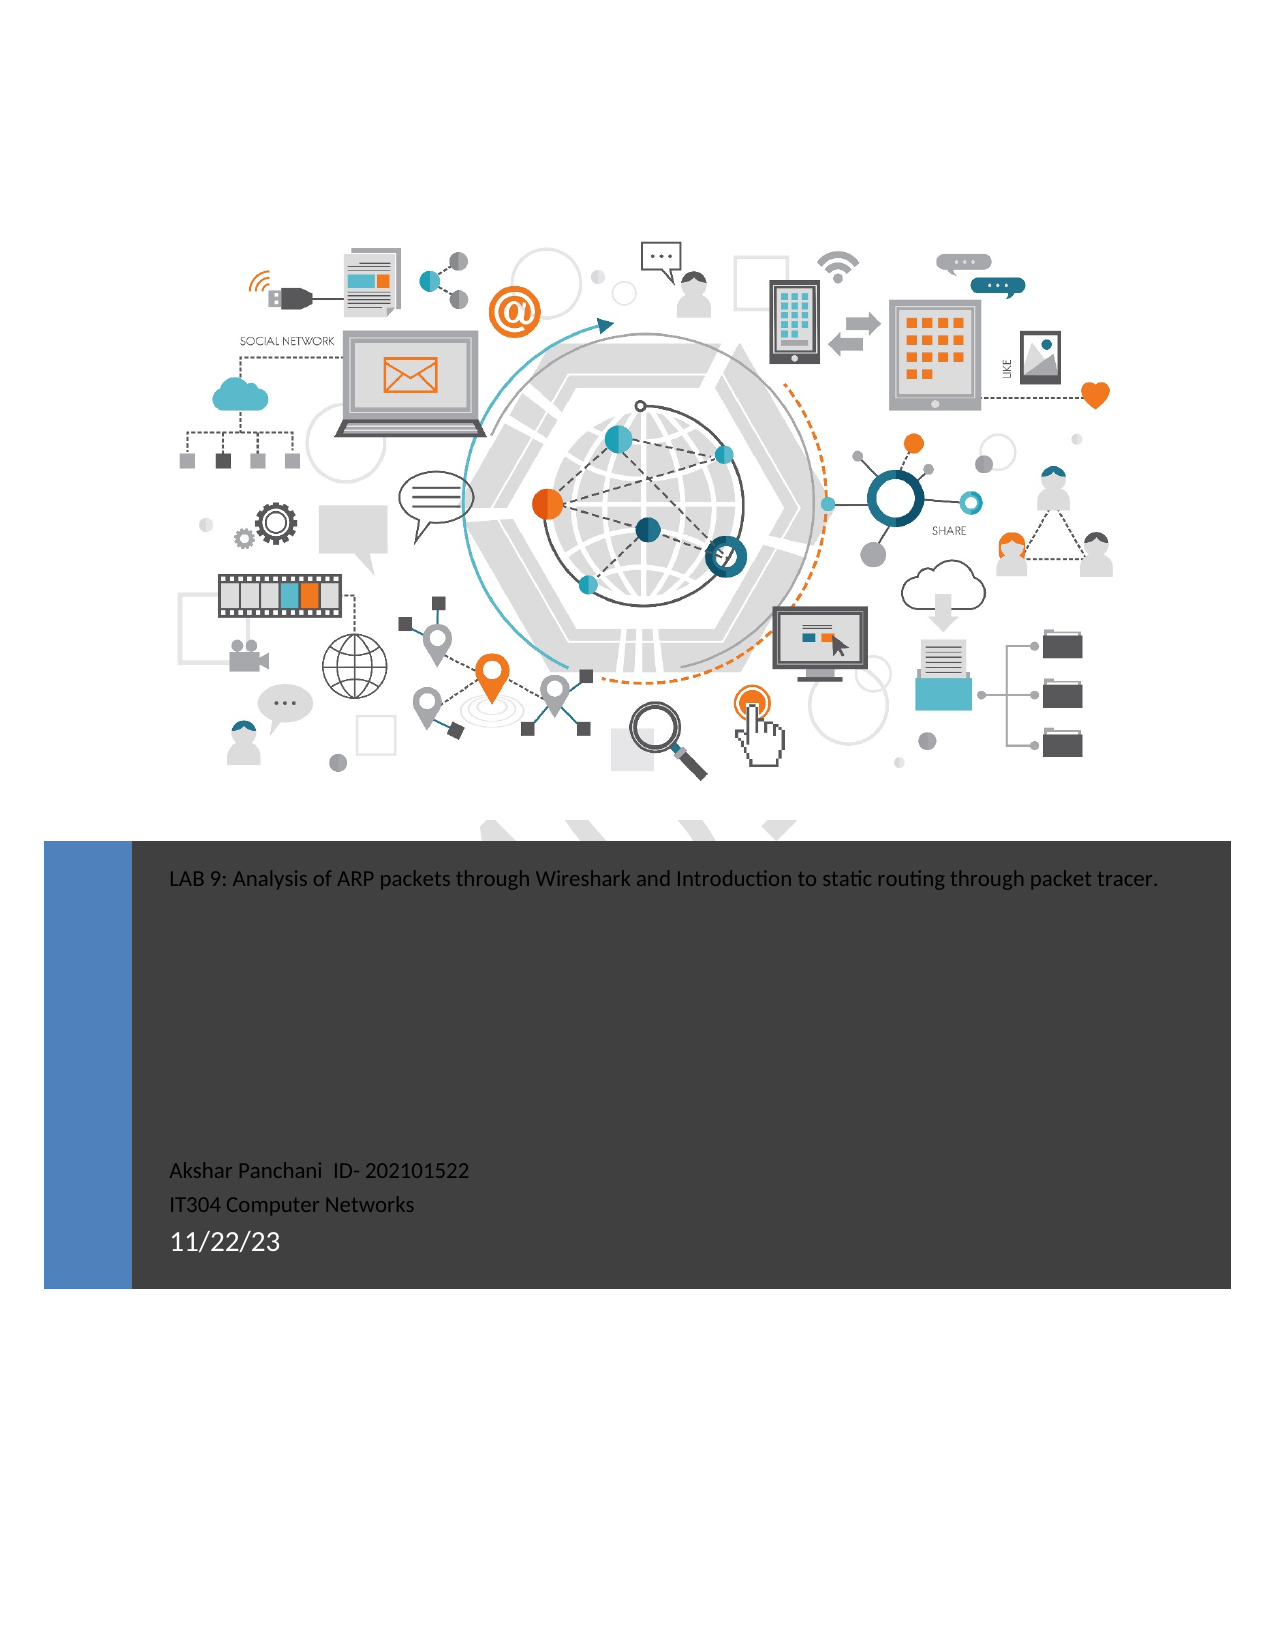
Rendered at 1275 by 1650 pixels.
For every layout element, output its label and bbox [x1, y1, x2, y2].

picture [150, 203, 1139, 820]
